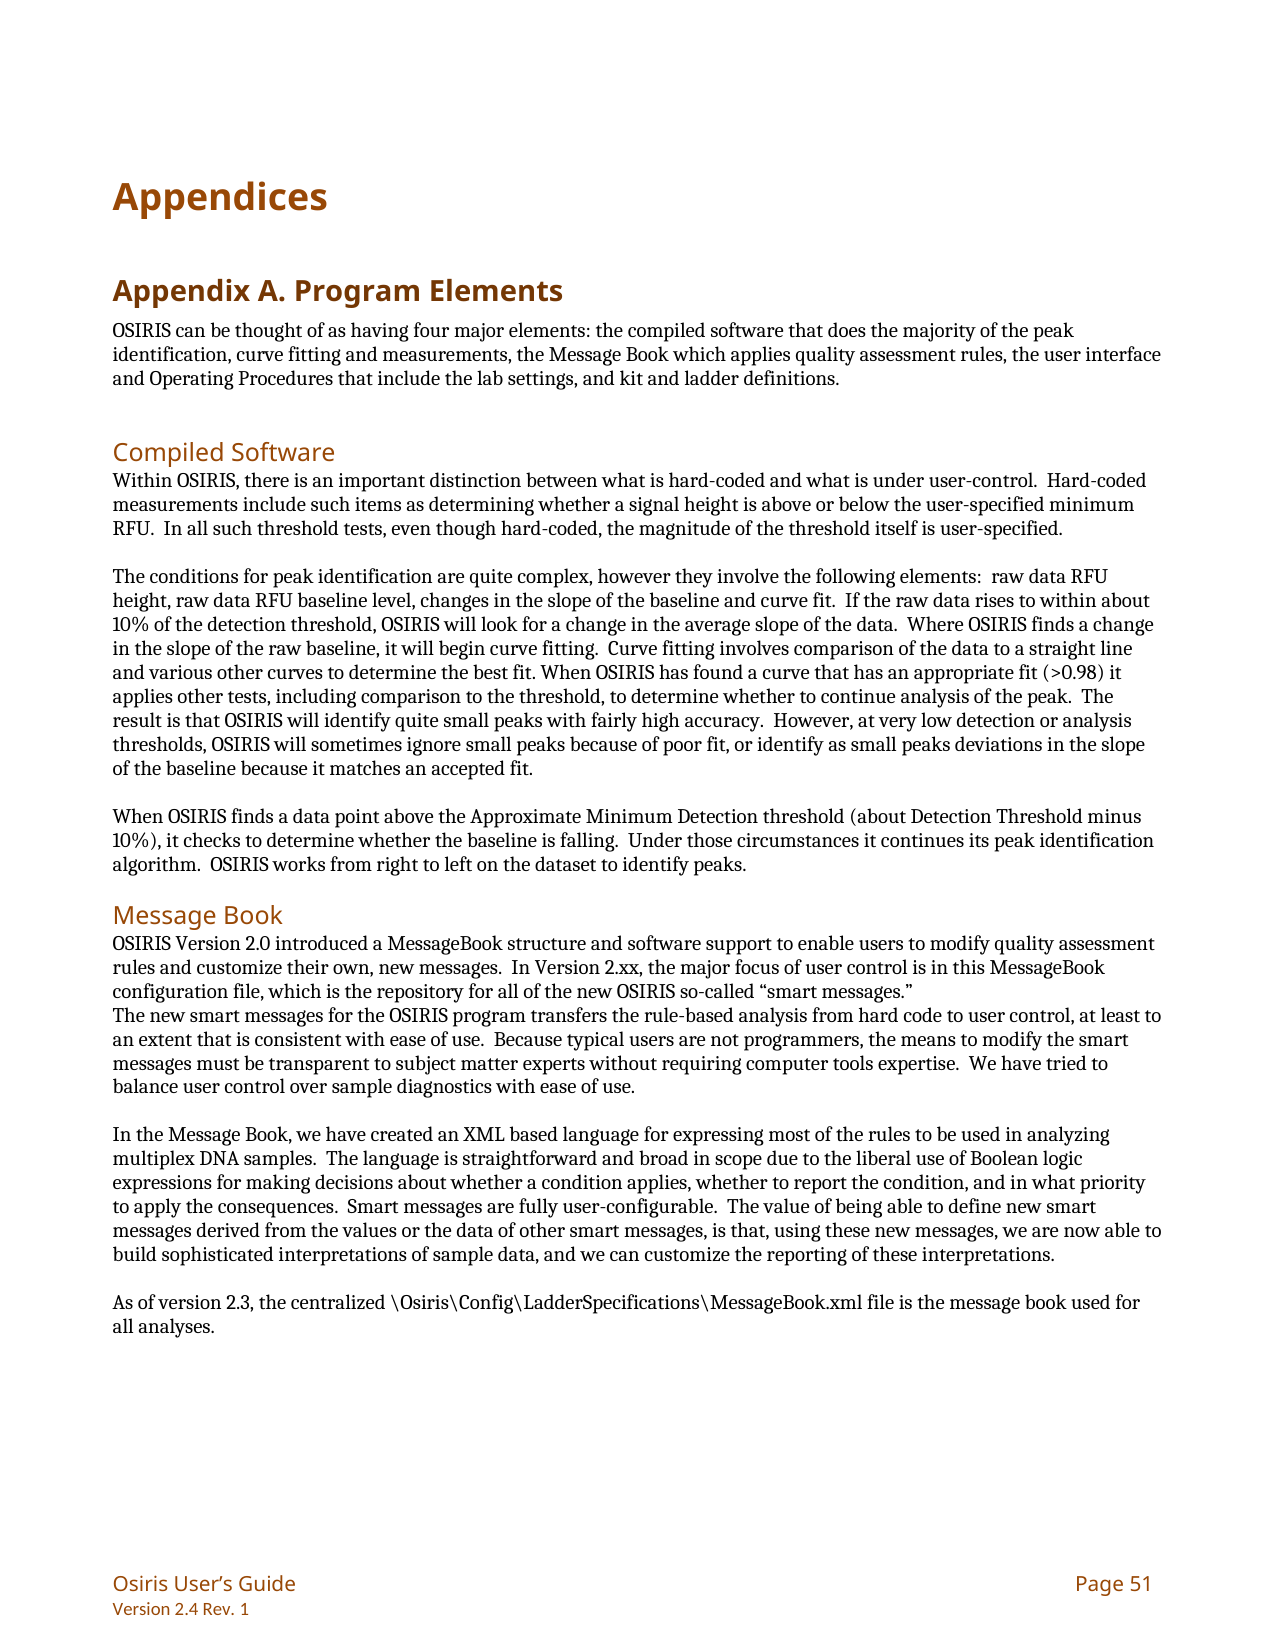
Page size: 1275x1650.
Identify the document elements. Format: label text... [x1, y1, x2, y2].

text When OSIRIS finds a data point above the Approximate Minimum Detection threshold (about Detection Threshold minus 10%), it checks to determine whether the baseline is falling. Under those circumstances it continues its peak identification algorithm. OSIRIS works from right to left on the dataset to identify peaks. [112, 804, 1162, 876]
text In the Message Book, we have created an XML based language for expressing most of the rules to be used in analyzing multiplex DNA samples. The language is straightforward and broad in scope due to the liberal use of Boolean logic expressions for making decisions about whether a condition applies, whether to report the condition, and in what priority to apply the consequences. Smart messages are fully user-configurable. The value of being able to define new smart messages derived from the values or the data of other smart messages, is that, using these new messages, we are now able to build sophisticated interpretations of sample data, and we can customize the reporting of these interpretations. [112, 1123, 1162, 1267]
subtitle Compiled Software [112, 435, 1162, 469]
subtitle Message Book [112, 897, 1162, 931]
subtitle Appendix A. Program Elements [112, 270, 1162, 310]
text Within OSIRIS, there is an important distinction between what is hard-coded and what is under user-control. Hard-coded measurements include such items as determining whether a signal height is above or below the user-specified minimum RFU. In all such threshold tests, even though hard-coded, the magnitude of the threshold itself is user-specified. [112, 469, 1162, 541]
text The new smart messages for the OSIRIS program transfers the rule-based analysis from hard code to user control, at least to an extent that is consistent with ease of use. Because typical users are not programmers, the means to modify the smart messages must be transparent to subject matter experts without requiring computer tools expertise. We have tried to balance user control over sample diagnostics with ease of use. [112, 1003, 1162, 1099]
text As of version 2.3, the centralized \Osiris\Config\LadderSpecifications\MessageBook.xml file is the message book used for all analyses. [112, 1291, 1162, 1339]
text OSIRIS Version 2.0 introduced a MessageBook structure and software support to enable users to modify quality assessment rules and customize their own, new messages. In Version 2.xx, the major focus of user control is in this MessageBook configuration file, which is the repository for all of the new OSIRIS so-called “smart messages.” [112, 931, 1162, 1003]
text OSIRIS can be thought of as having four major elements: the compiled software that does the majority of the peak identification, curve fitting and measurements, the Message Book which applies quality assessment rules, the user interface and Operating Procedures that include the lab settings, and kit and ladder definitions. [112, 318, 1162, 390]
subtitle Appendices [112, 170, 1162, 221]
text The conditions for peak identification are quite complex, however they involve the following elements: raw data RFU height, raw data RFU baseline level, changes in the slope of the baseline and curve fit. If the raw data rises to within about 10% of the detection threshold, OSIRIS will look for a change in the average slope of the data. Where OSIRIS finds a change in the slope of the raw baseline, it will begin curve fitting. Curve fitting involves comparison of the data to a straight line and various other curves to determine the best fit. When OSIRIS has found a curve that has an appropriate fit (>0.98) it applies other tests, including comparison to the threshold, to determine whether to continue analysis of the peak. The result is that OSIRIS will identify quite small peaks with fairly high accuracy. However, at very low detection or analysis thresholds, OSIRIS will sometimes ignore small peaks because of poor fit, or identify as small peaks deviations in the slope of the baseline because it matches an accepted fit. [112, 565, 1162, 781]
